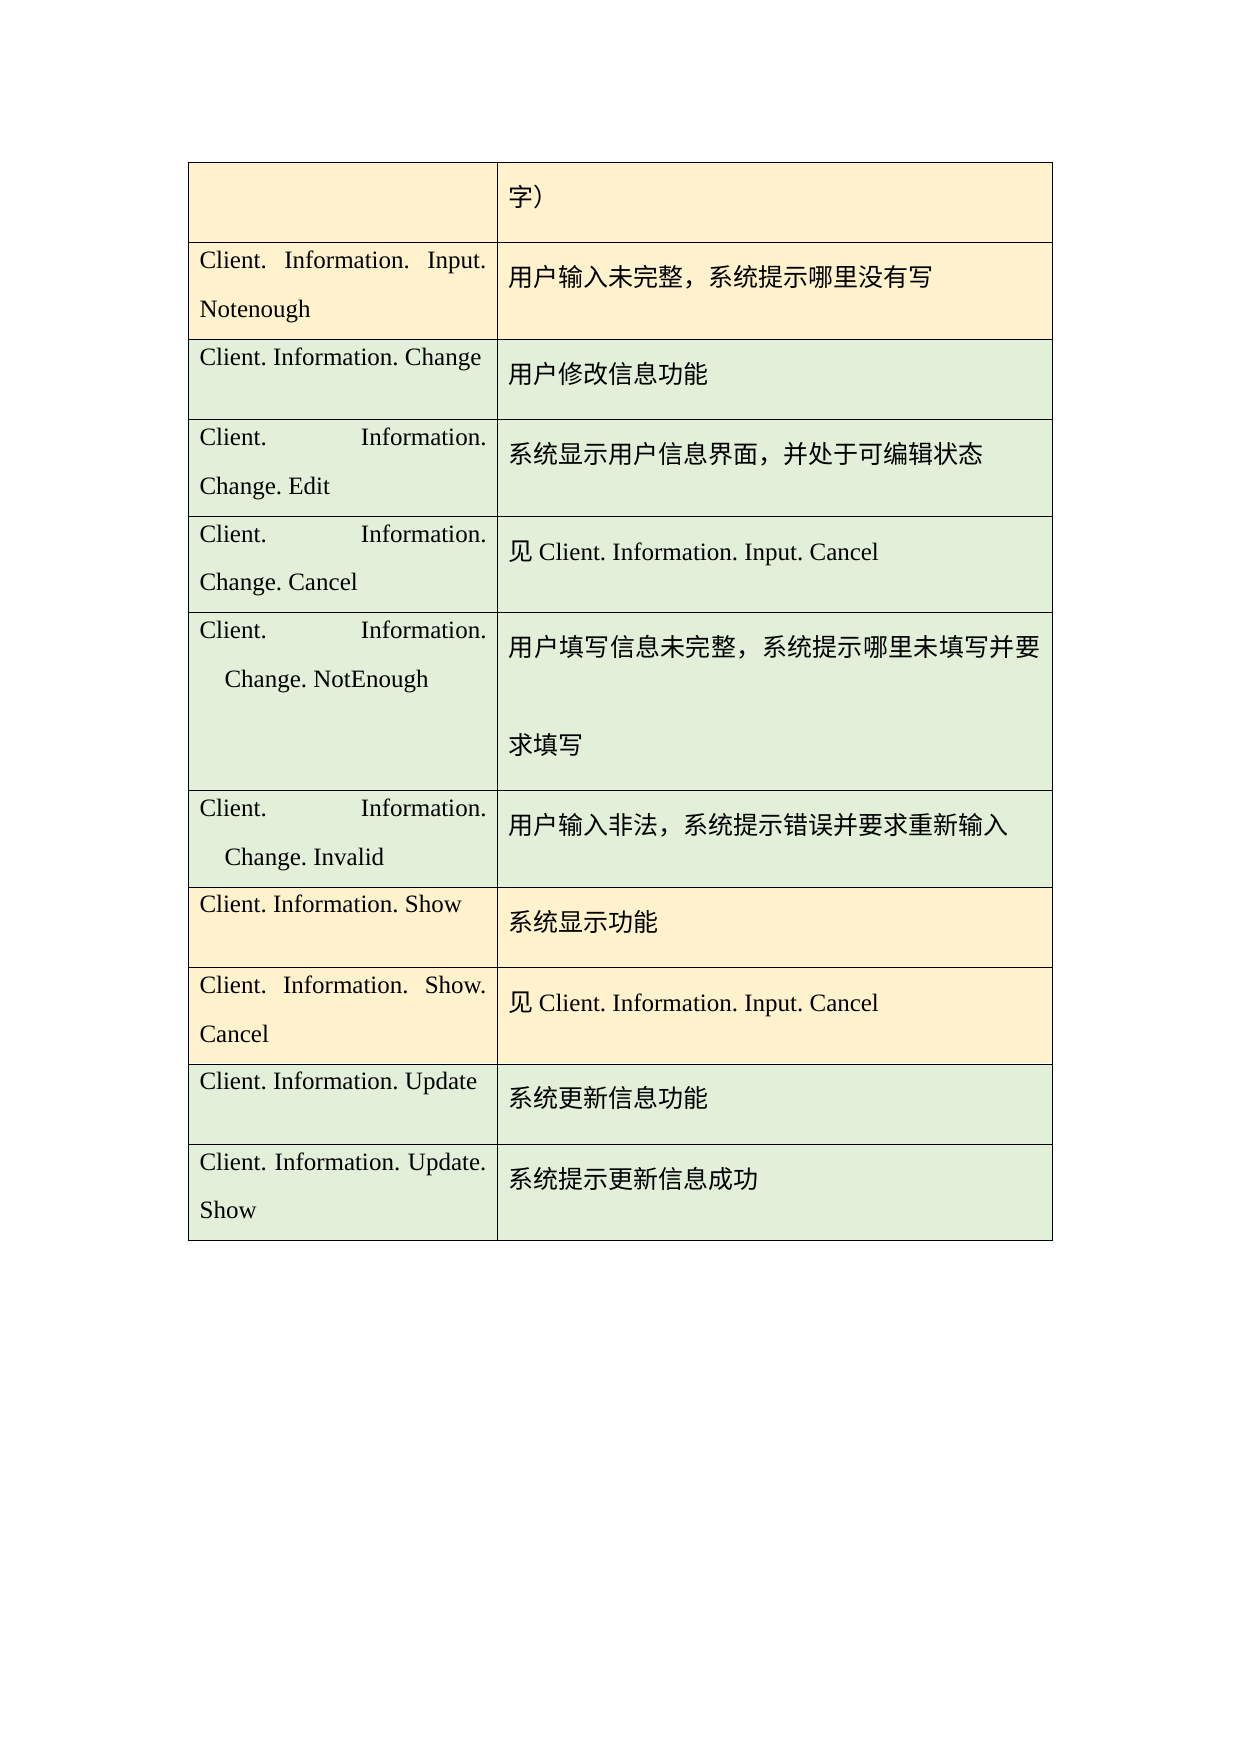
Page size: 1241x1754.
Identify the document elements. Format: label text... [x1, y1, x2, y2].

table_cell Client. Information. Change. Edit [189, 420, 497, 516]
table_cell 用户输入未完整，系统提示哪里没有写 [498, 243, 1052, 339]
table_cell Client. Information. Update. Show [189, 1145, 497, 1240]
table_cell Client. Information. Change [189, 340, 497, 419]
table_cell 系统更新信息功能 [498, 1065, 1052, 1144]
table_cell 见Client. Information. Input. Cancel [498, 517, 1052, 612]
table_cell Client. Information. Change. Invalid [189, 791, 497, 887]
table_cell Client. Information. Update [189, 1065, 497, 1144]
table_cell 系统显示用户信息界面，并处于可编辑状态 [498, 420, 1052, 516]
table_cell Client. Information. Change. Cancel [189, 517, 497, 612]
table_cell 系统显示功能 [498, 888, 1052, 967]
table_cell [189, 163, 497, 242]
table_cell Client. Information. Show. Cancel [189, 968, 497, 1063]
table_cell Client. Information. Show [189, 888, 497, 967]
table_cell Client. Information. Change. NotEnough [189, 613, 497, 790]
table_cell 见Client. Information. Input. Cancel [498, 968, 1052, 1063]
table_cell 用户输入非法，系统提示错误并要求重新输入 [498, 791, 1052, 887]
table_cell 系统提示更新信息成功 [498, 1145, 1052, 1240]
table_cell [498, 163, 1052, 242]
table_cell 用户填写信息未完整，系统提示哪里未填写并要求填写 [498, 613, 1052, 790]
table_cell Client. Information. Input. Notenough [189, 243, 497, 339]
table_cell 用户修改信息功能 [498, 340, 1052, 419]
